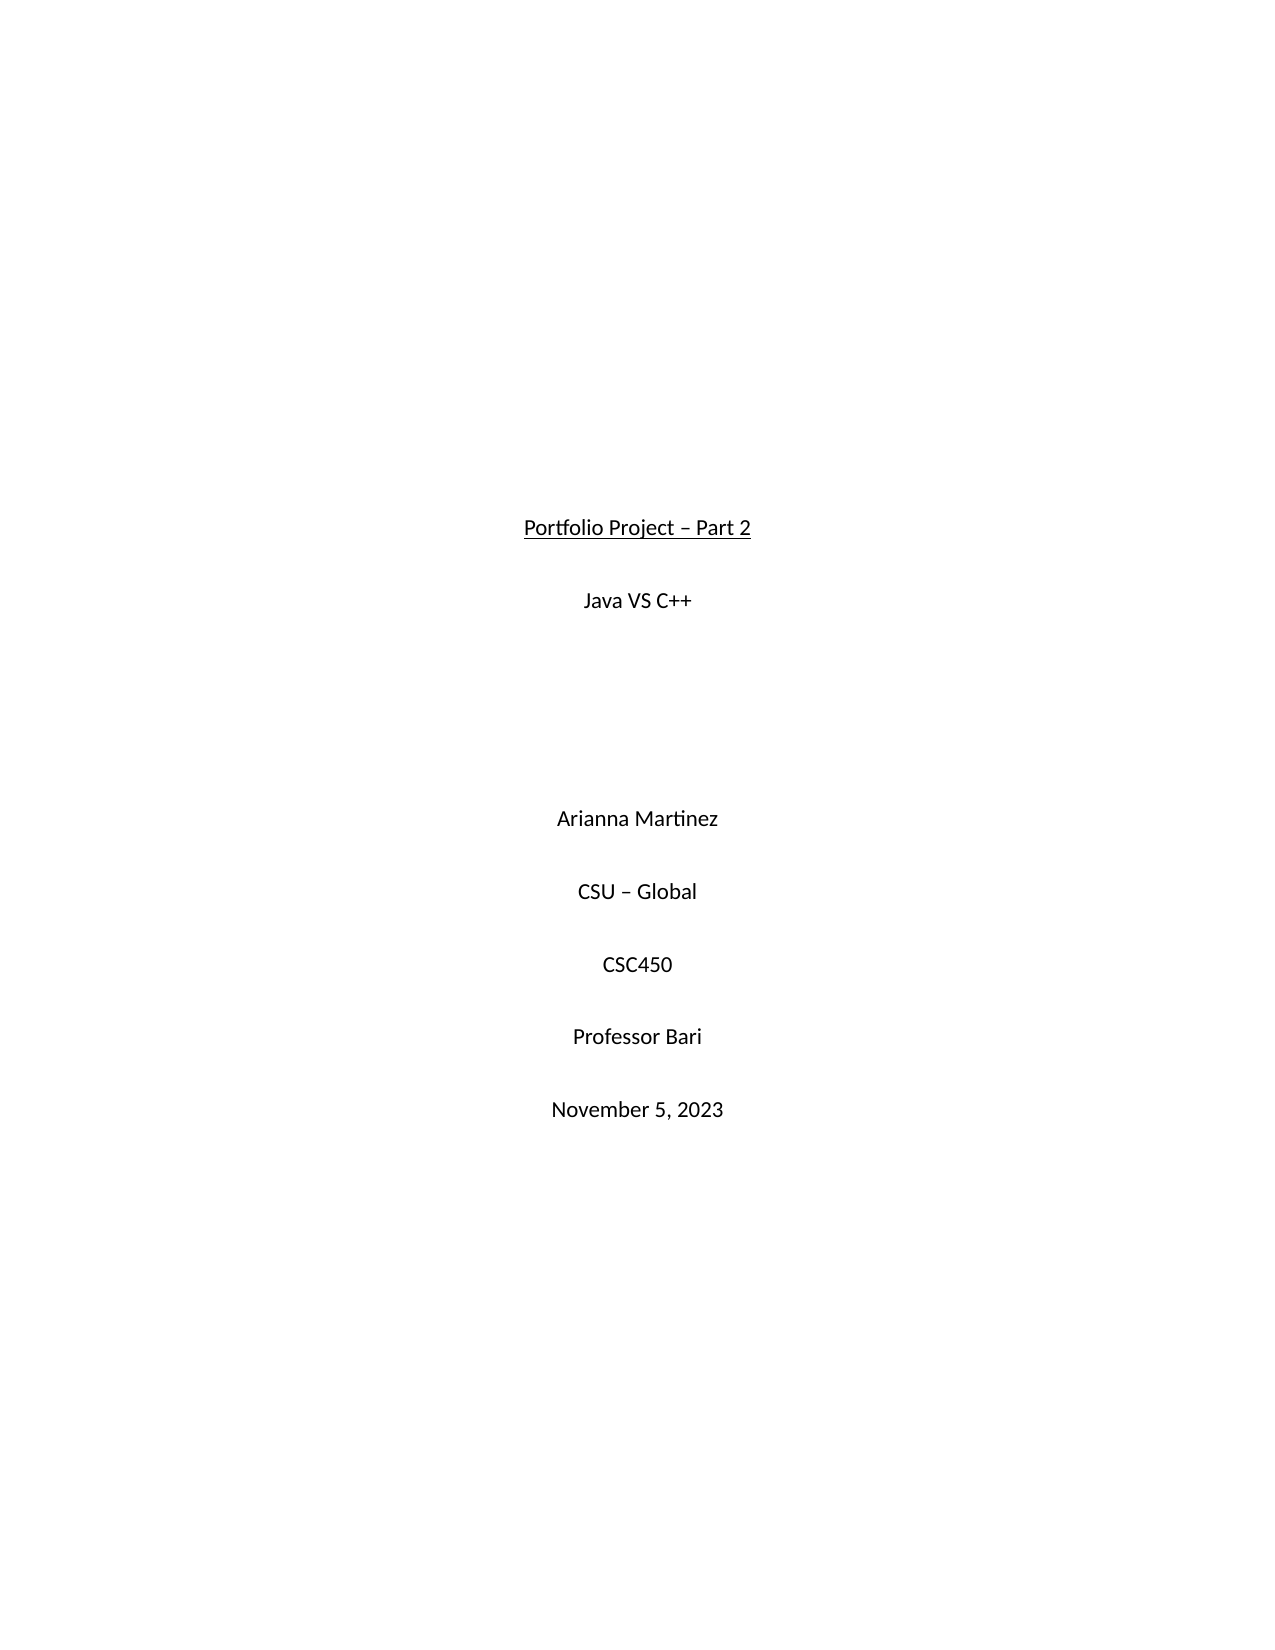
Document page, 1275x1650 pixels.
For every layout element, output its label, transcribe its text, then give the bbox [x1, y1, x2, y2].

text Portfolio Project – Part 2 [150, 513, 1125, 542]
text Java VS C++ [150, 586, 1125, 614]
text Professor Bari [150, 1022, 1125, 1051]
text Arianna Martinez [150, 804, 1125, 832]
text November 5, 2023 [150, 1095, 1125, 1123]
text CSU – Global [150, 877, 1125, 905]
text CSC450 [150, 950, 1125, 978]
